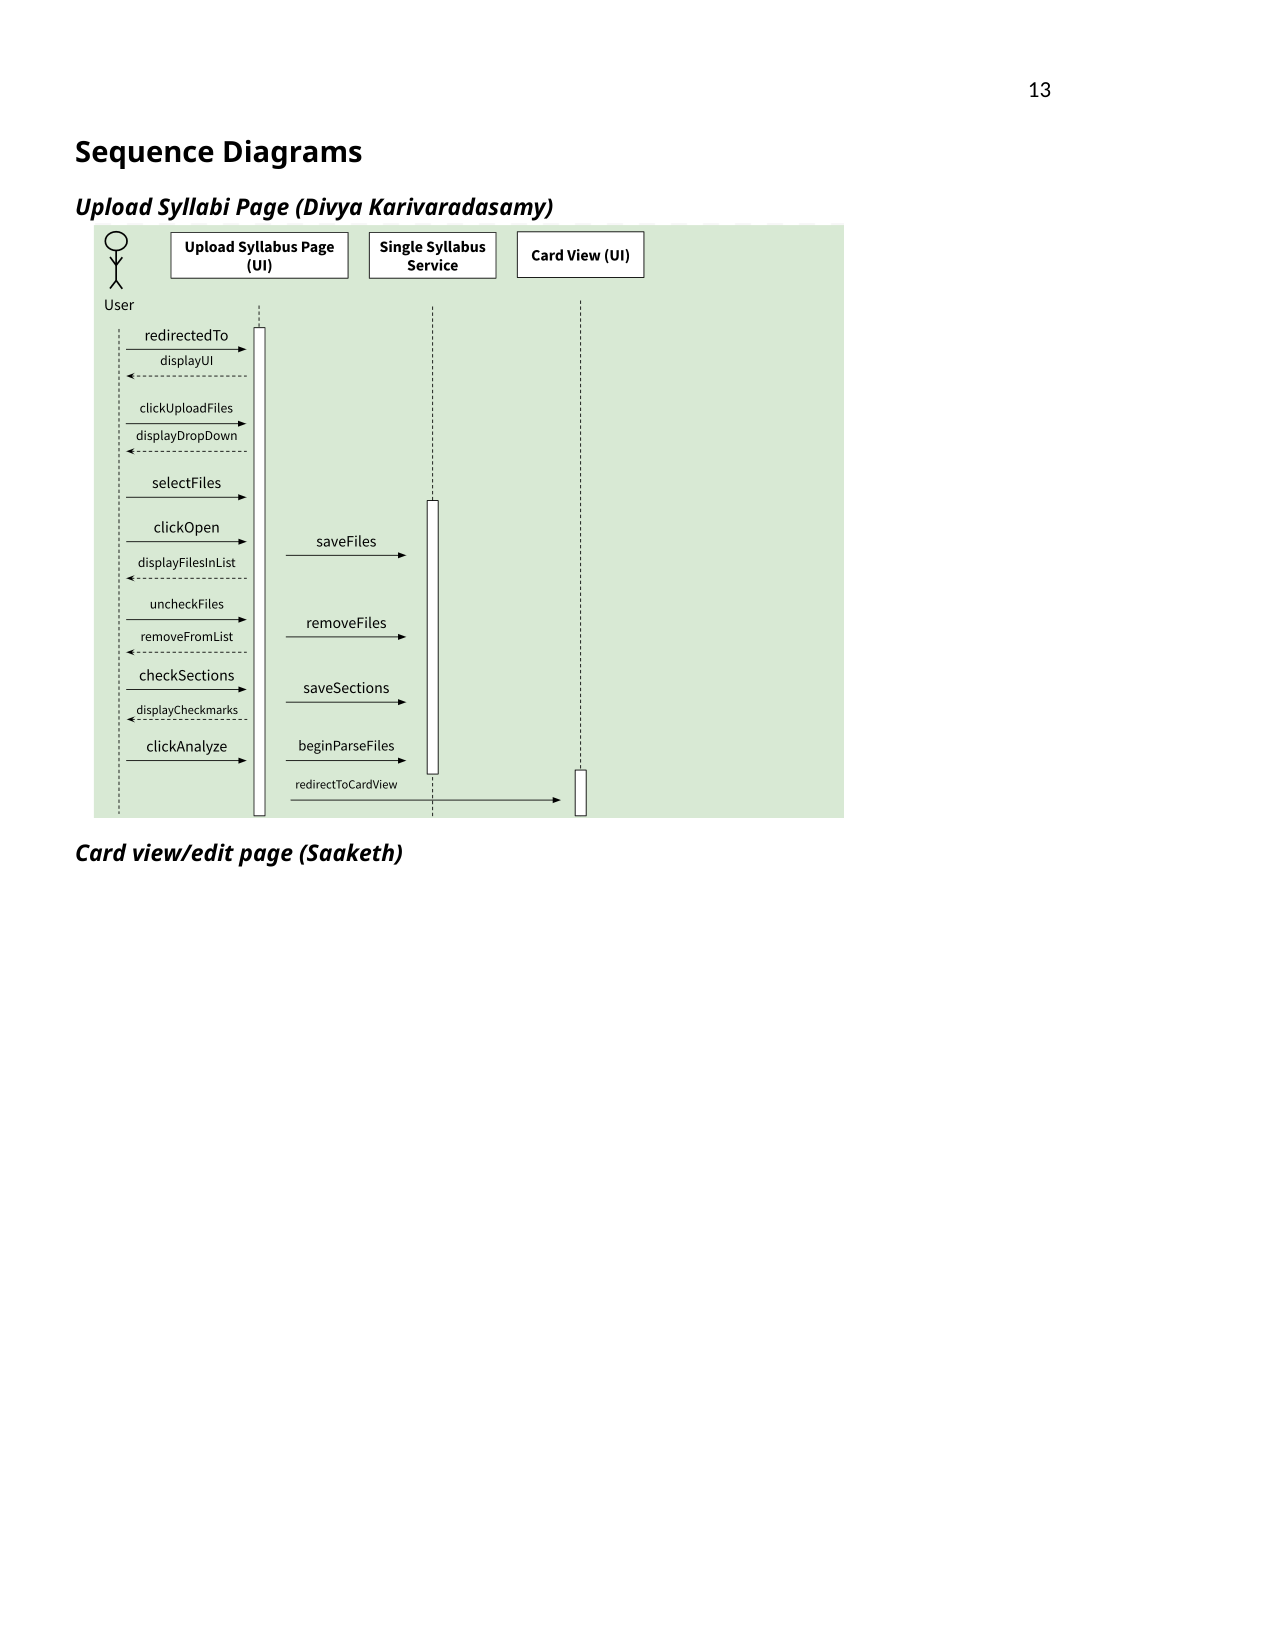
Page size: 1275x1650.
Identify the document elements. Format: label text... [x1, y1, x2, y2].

text Card view/edit page (Saaketh) [75, 837, 1200, 868]
text Sequence Diagrams [75, 131, 1200, 171]
text Upload Syllabi Page (Divya Karivaradasamy) [75, 191, 1200, 818]
